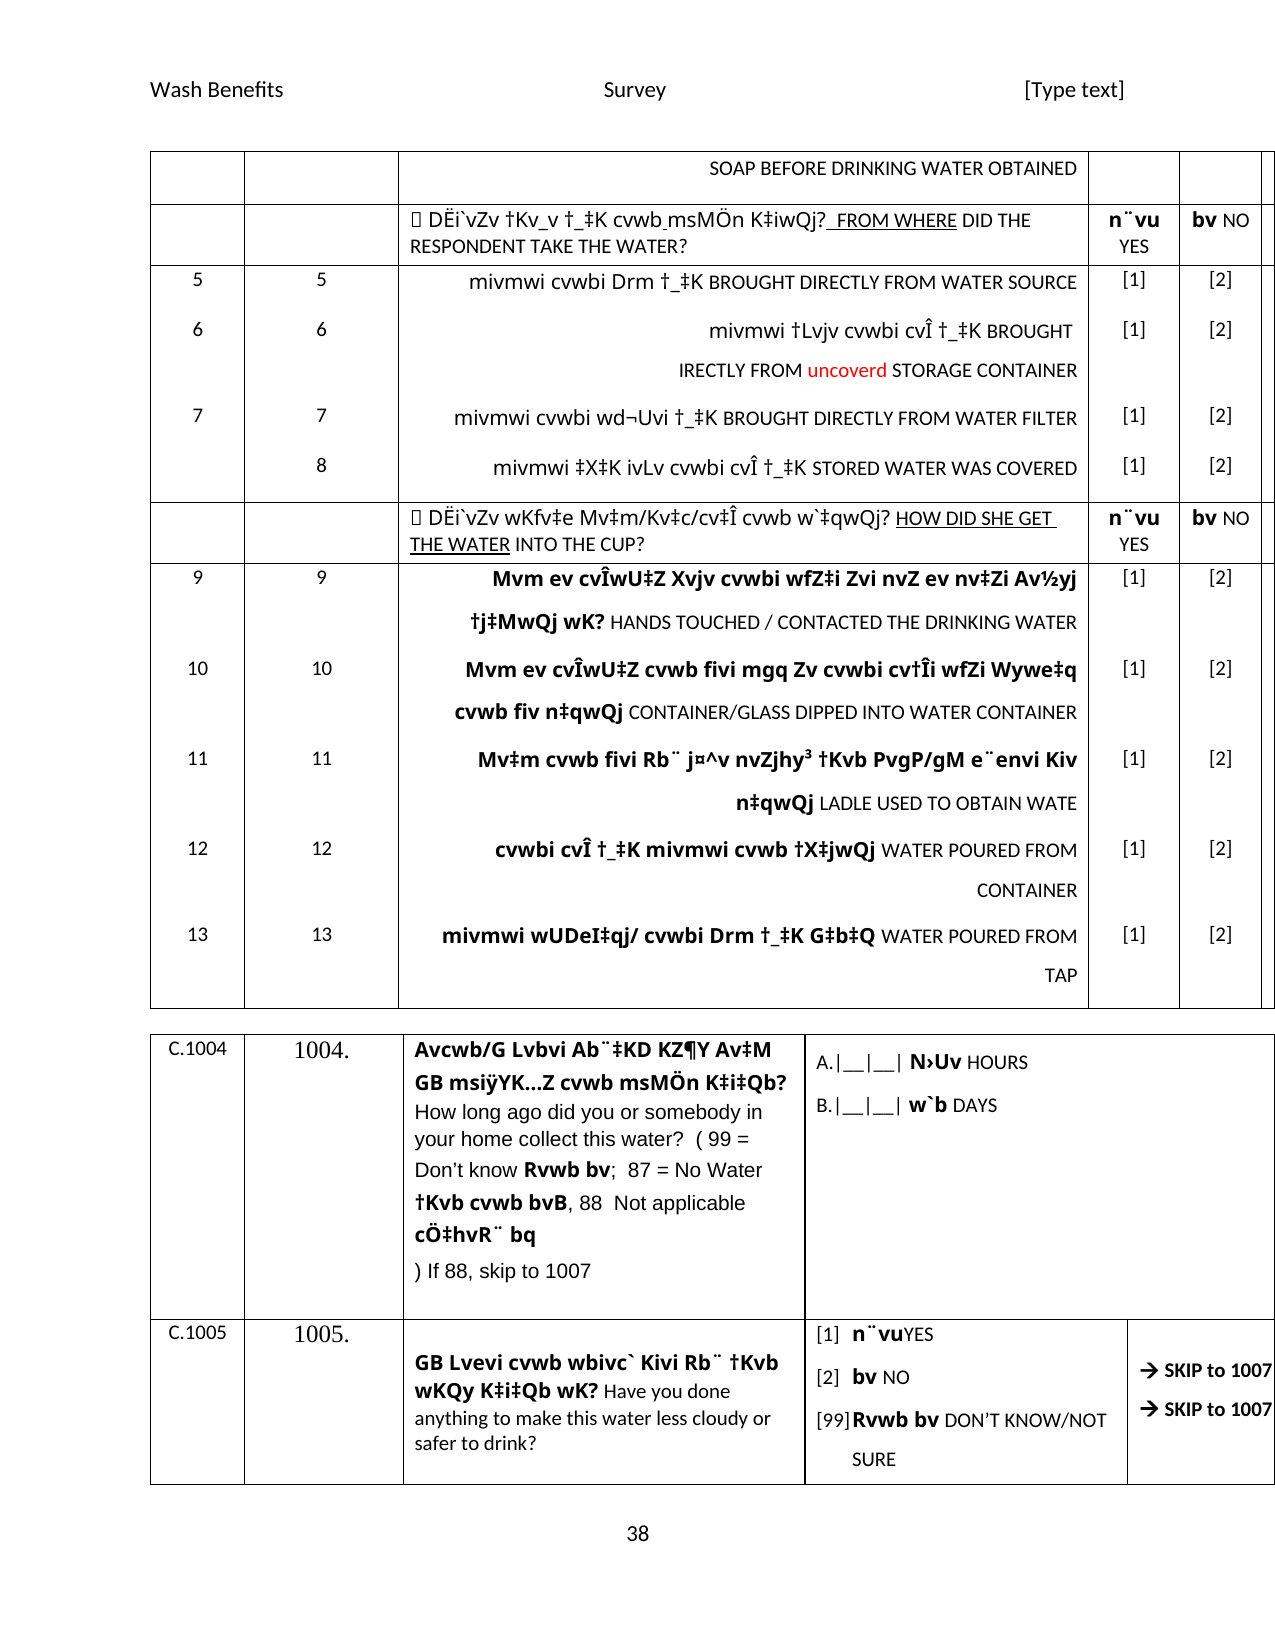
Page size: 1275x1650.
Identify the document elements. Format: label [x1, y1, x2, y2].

table_header [139, 150, 1275, 1485]
